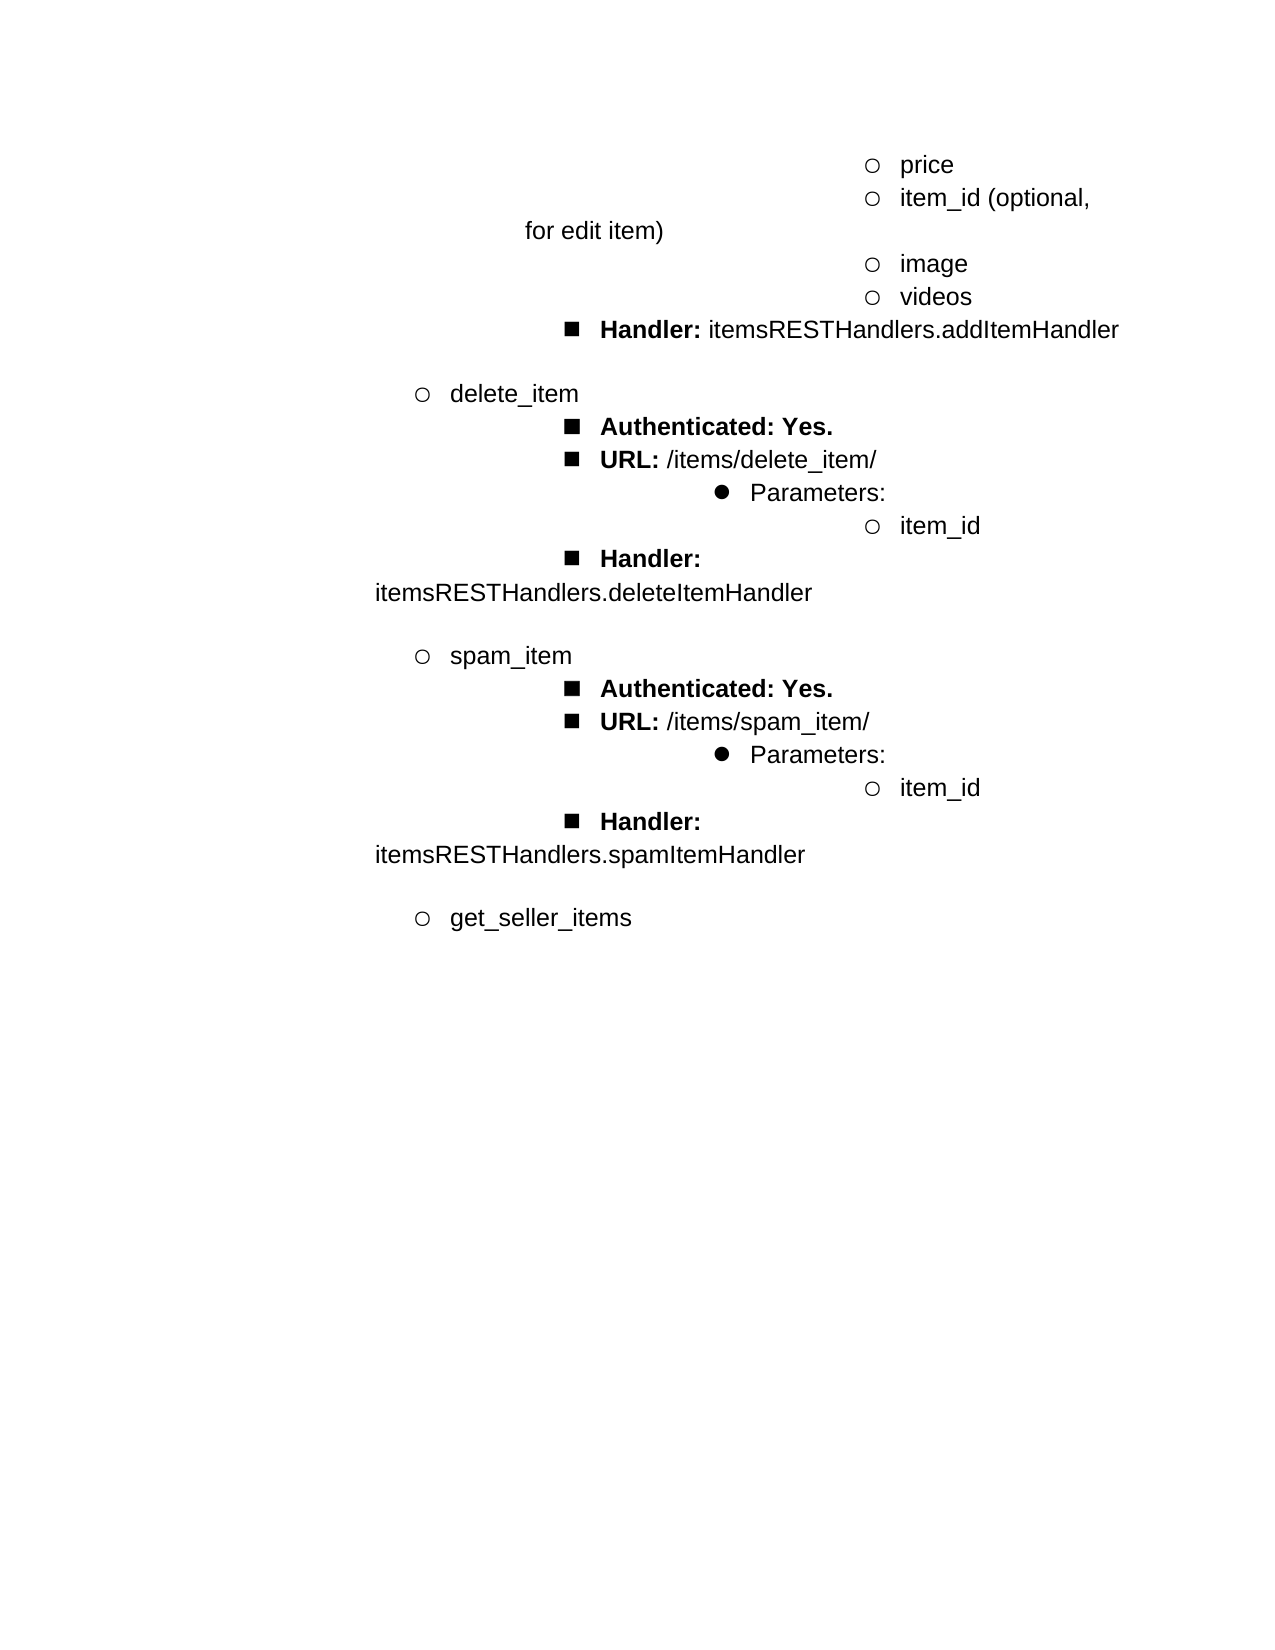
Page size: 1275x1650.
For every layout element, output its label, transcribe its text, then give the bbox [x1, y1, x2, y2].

list Parameters: [450, 478, 1125, 507]
list Authenticated: Yes. [375, 674, 1125, 703]
list get_seller_items [300, 903, 1125, 932]
list item_id (optional, for edit item) [525, 183, 1125, 245]
list Handler: itemsRESTHandlers.deleteItemHandler [375, 544, 1125, 606]
list item_id [525, 773, 1125, 802]
list Handler: itemsRESTHandlers.spamItemHandler [375, 806, 1125, 868]
list image [525, 249, 1125, 278]
list price [525, 150, 1125, 179]
list spam_item [300, 641, 1125, 670]
list URL: /items/spam_item/ [375, 707, 1125, 736]
list delete_item [300, 379, 1125, 408]
list Handler: itemsRESTHandlers.addItemHandler [375, 316, 1125, 344]
list Authenticated: Yes. [375, 412, 1125, 441]
list Parameters: [450, 740, 1125, 769]
list item_id [525, 511, 1125, 540]
list URL: /items/delete_item/ [375, 445, 1125, 474]
list videos [525, 282, 1125, 311]
